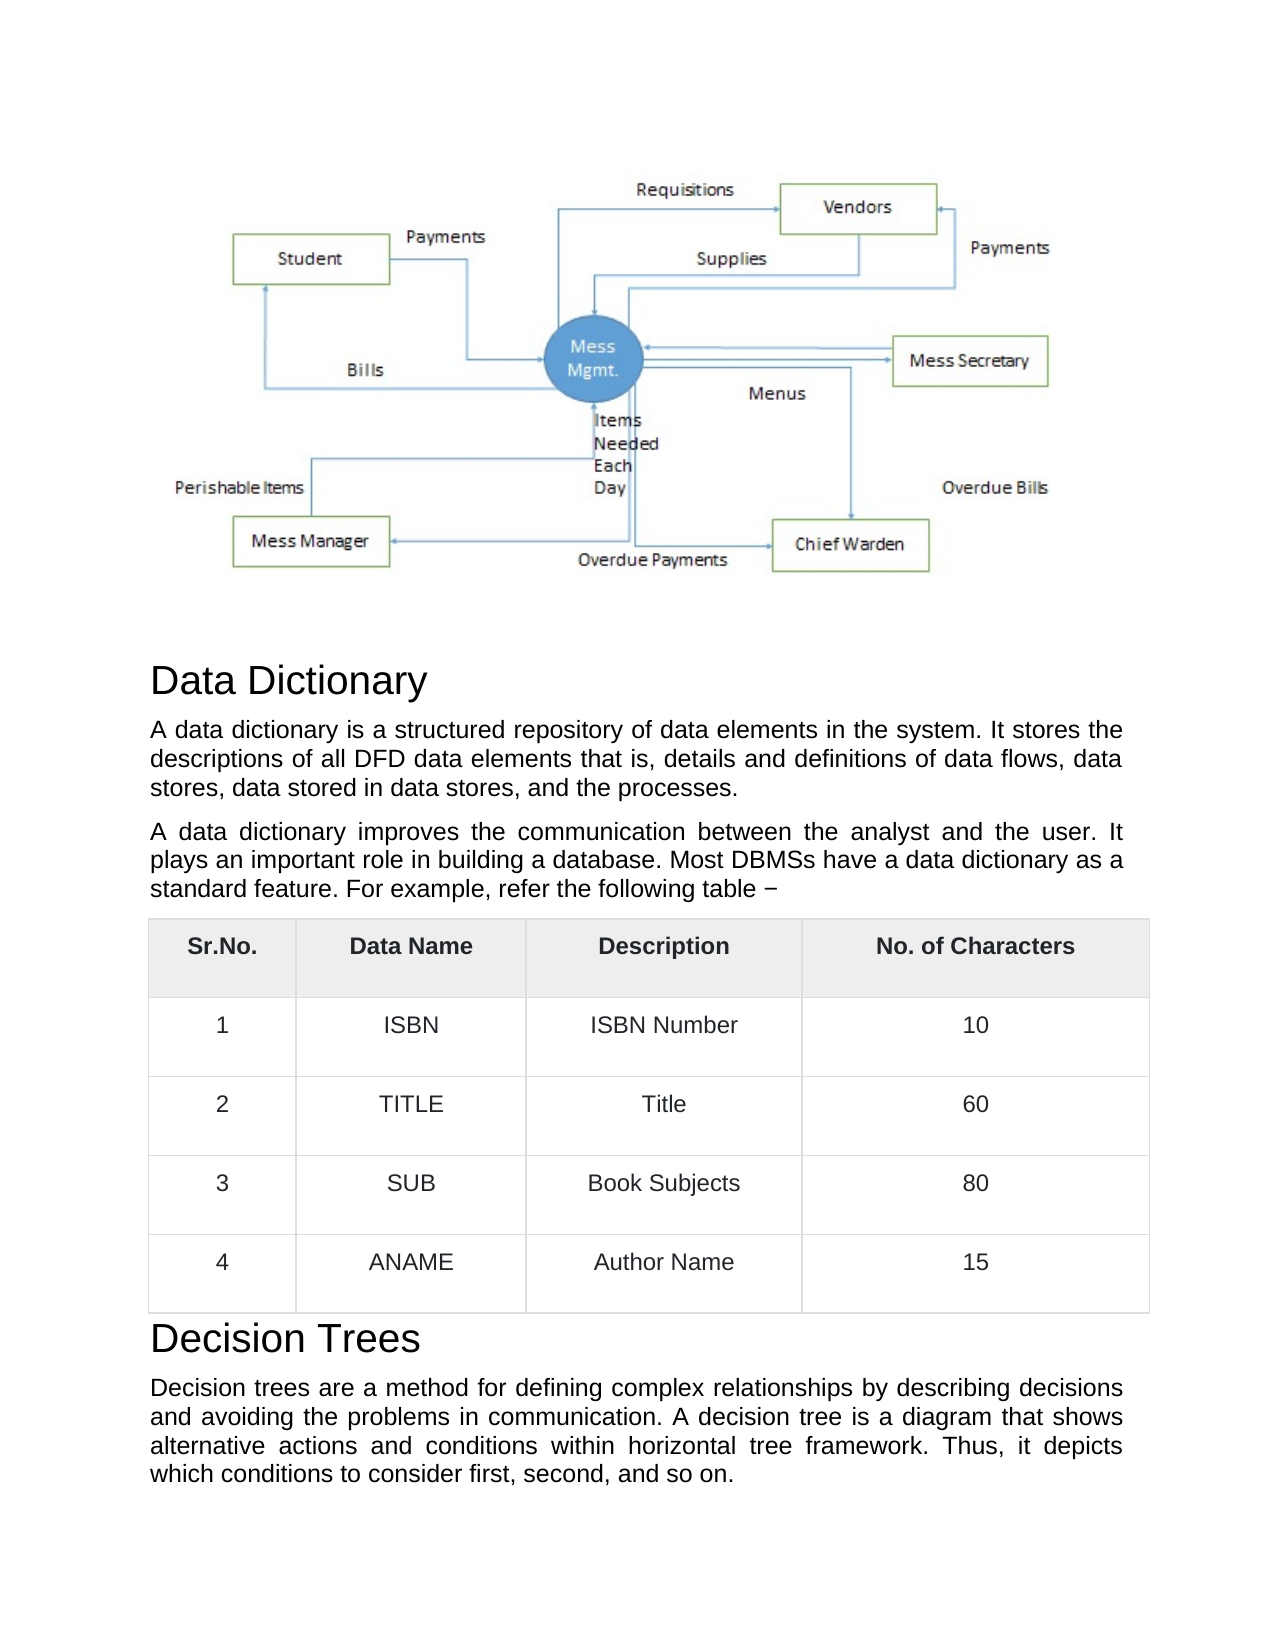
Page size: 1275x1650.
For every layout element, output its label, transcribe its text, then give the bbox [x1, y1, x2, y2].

subtitle Decision Trees [150, 1314, 1125, 1361]
table_cell TITLE [297, 1077, 525, 1154]
table_header Data Name [297, 920, 525, 997]
text Decision trees are a method for defining complex relationships by describing decisions and avoiding the problems in communication. A decision tree is a diagram that shows alternative actions and conditions within horizontal tree framework. Thus, it depicts which conditions to consider first, second, and so on. [150, 1373, 1125, 1488]
text A data dictionary is a structured repository of data elements in the system. It stores the descriptions of all DFD data elements that is, details and definitions of data flows, data stores, data stored in data stores, and the processes. [150, 716, 1125, 802]
table_cell 1 [149, 998, 295, 1076]
table_cell Book Subjects [527, 1156, 801, 1233]
picture [150, 150, 1088, 632]
table_cell 2 [149, 1077, 295, 1154]
table_cell 4 [149, 1235, 295, 1312]
table_cell Author Name [527, 1235, 801, 1312]
text A data dictionary improves the communication between the analyst and the user. It plays an important role in building a database. Most DBMSs have a data dictionary as a standard feature. For example, refer the following table − [150, 817, 1125, 903]
table_cell ISBN [297, 998, 525, 1076]
table_header No. of Characters [803, 920, 1149, 997]
table_cell SUB [297, 1156, 525, 1233]
table_cell 15 [803, 1235, 1149, 1312]
table_header Sr.No. [149, 920, 295, 997]
table_header Description [527, 920, 801, 997]
table_cell ANAME [297, 1235, 525, 1312]
subtitle Data Dictionary [150, 656, 1125, 703]
table_cell 60 [803, 1077, 1149, 1154]
table_cell 10 [803, 998, 1149, 1076]
table_cell 80 [803, 1156, 1149, 1233]
table_cell 3 [149, 1156, 295, 1233]
table_cell Title [527, 1077, 801, 1154]
table_cell ISBN Number [527, 998, 801, 1076]
